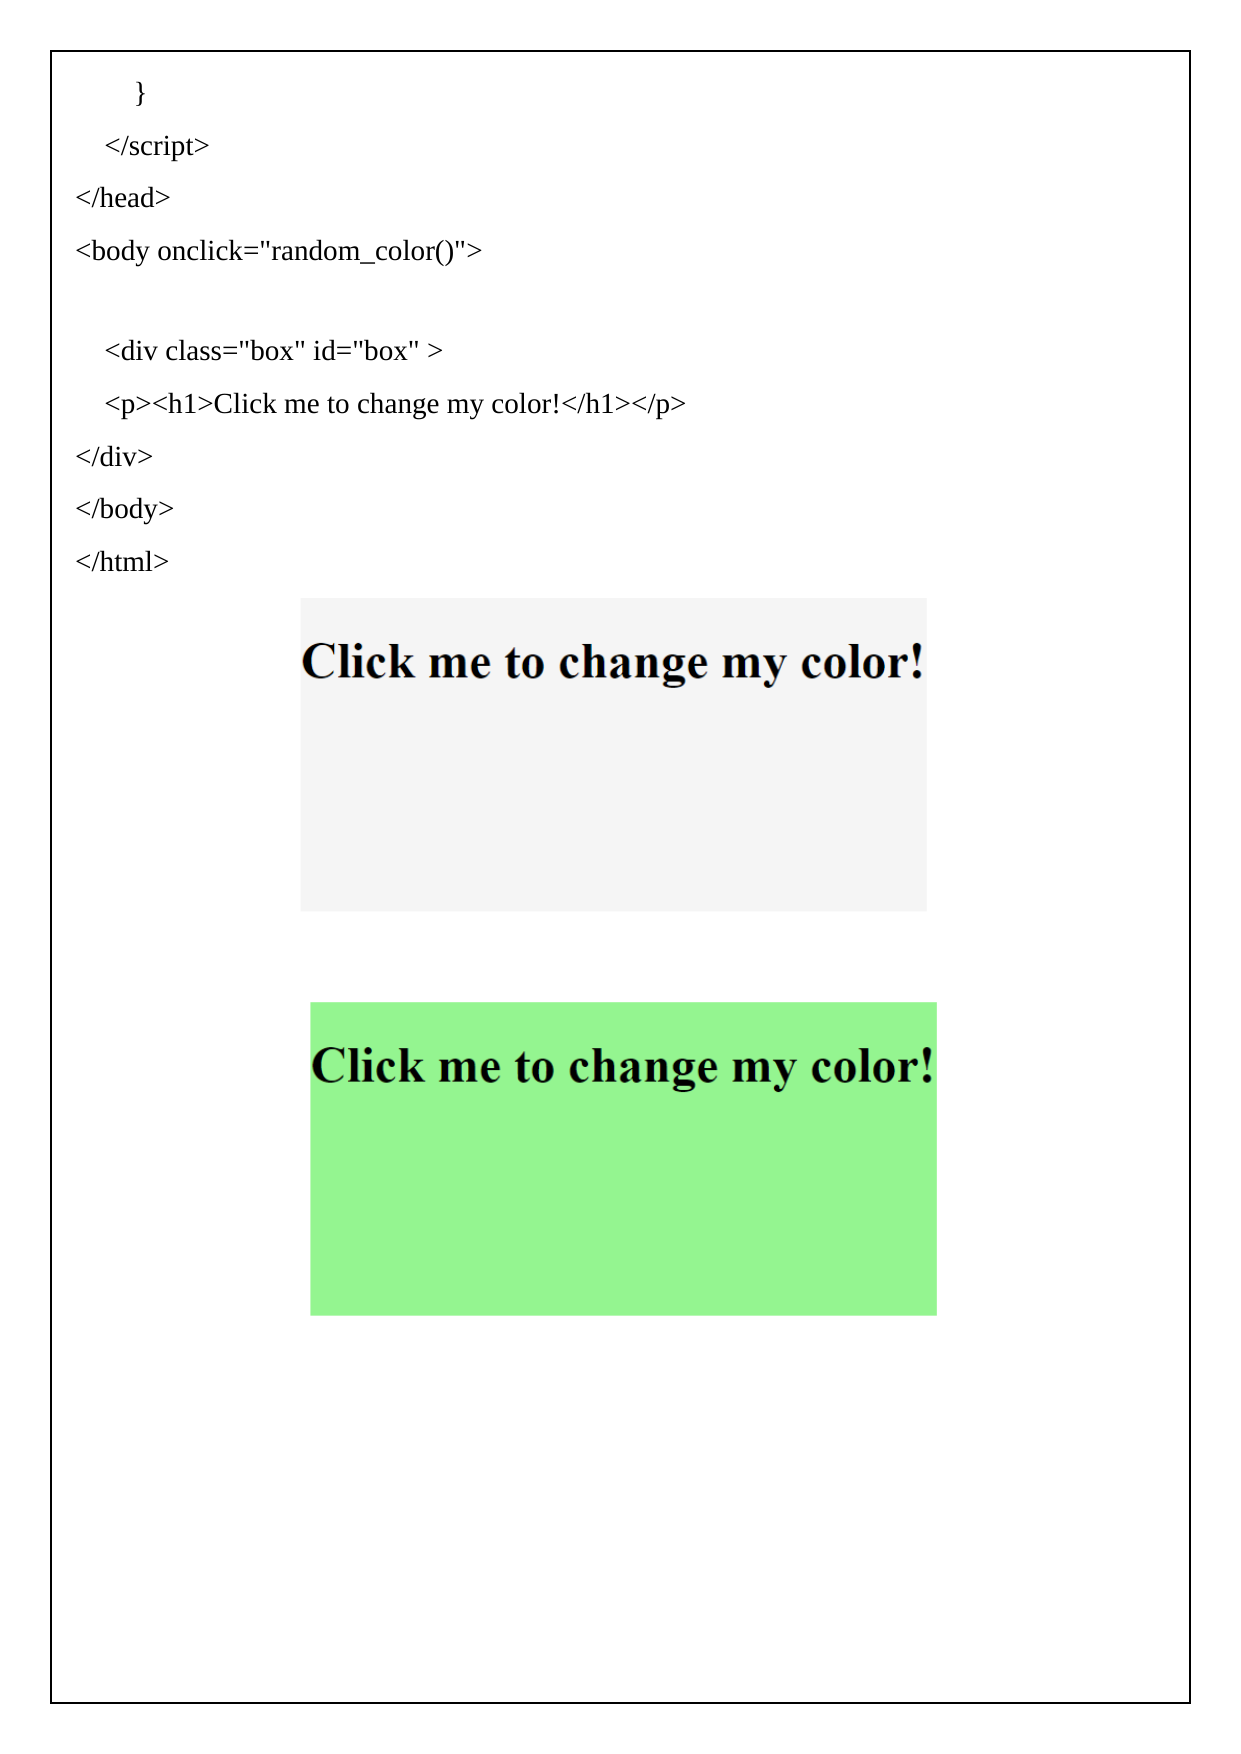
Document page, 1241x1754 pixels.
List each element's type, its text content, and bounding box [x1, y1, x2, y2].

picture [285, 597, 955, 927]
text <p><h1>Click me to change my color!</h1></p> [75, 386, 1165, 419]
text <body onclick="random_color()"> [75, 233, 1165, 267]
text <div class="box" id="box" > [75, 333, 1165, 367]
text </script> [75, 128, 1165, 161]
text </html> [75, 544, 1165, 578]
text </head> [75, 181, 1165, 214]
text } [75, 75, 1165, 108]
text </div> [75, 439, 1165, 472]
text </body> [75, 492, 1165, 525]
picture [300, 998, 940, 1323]
